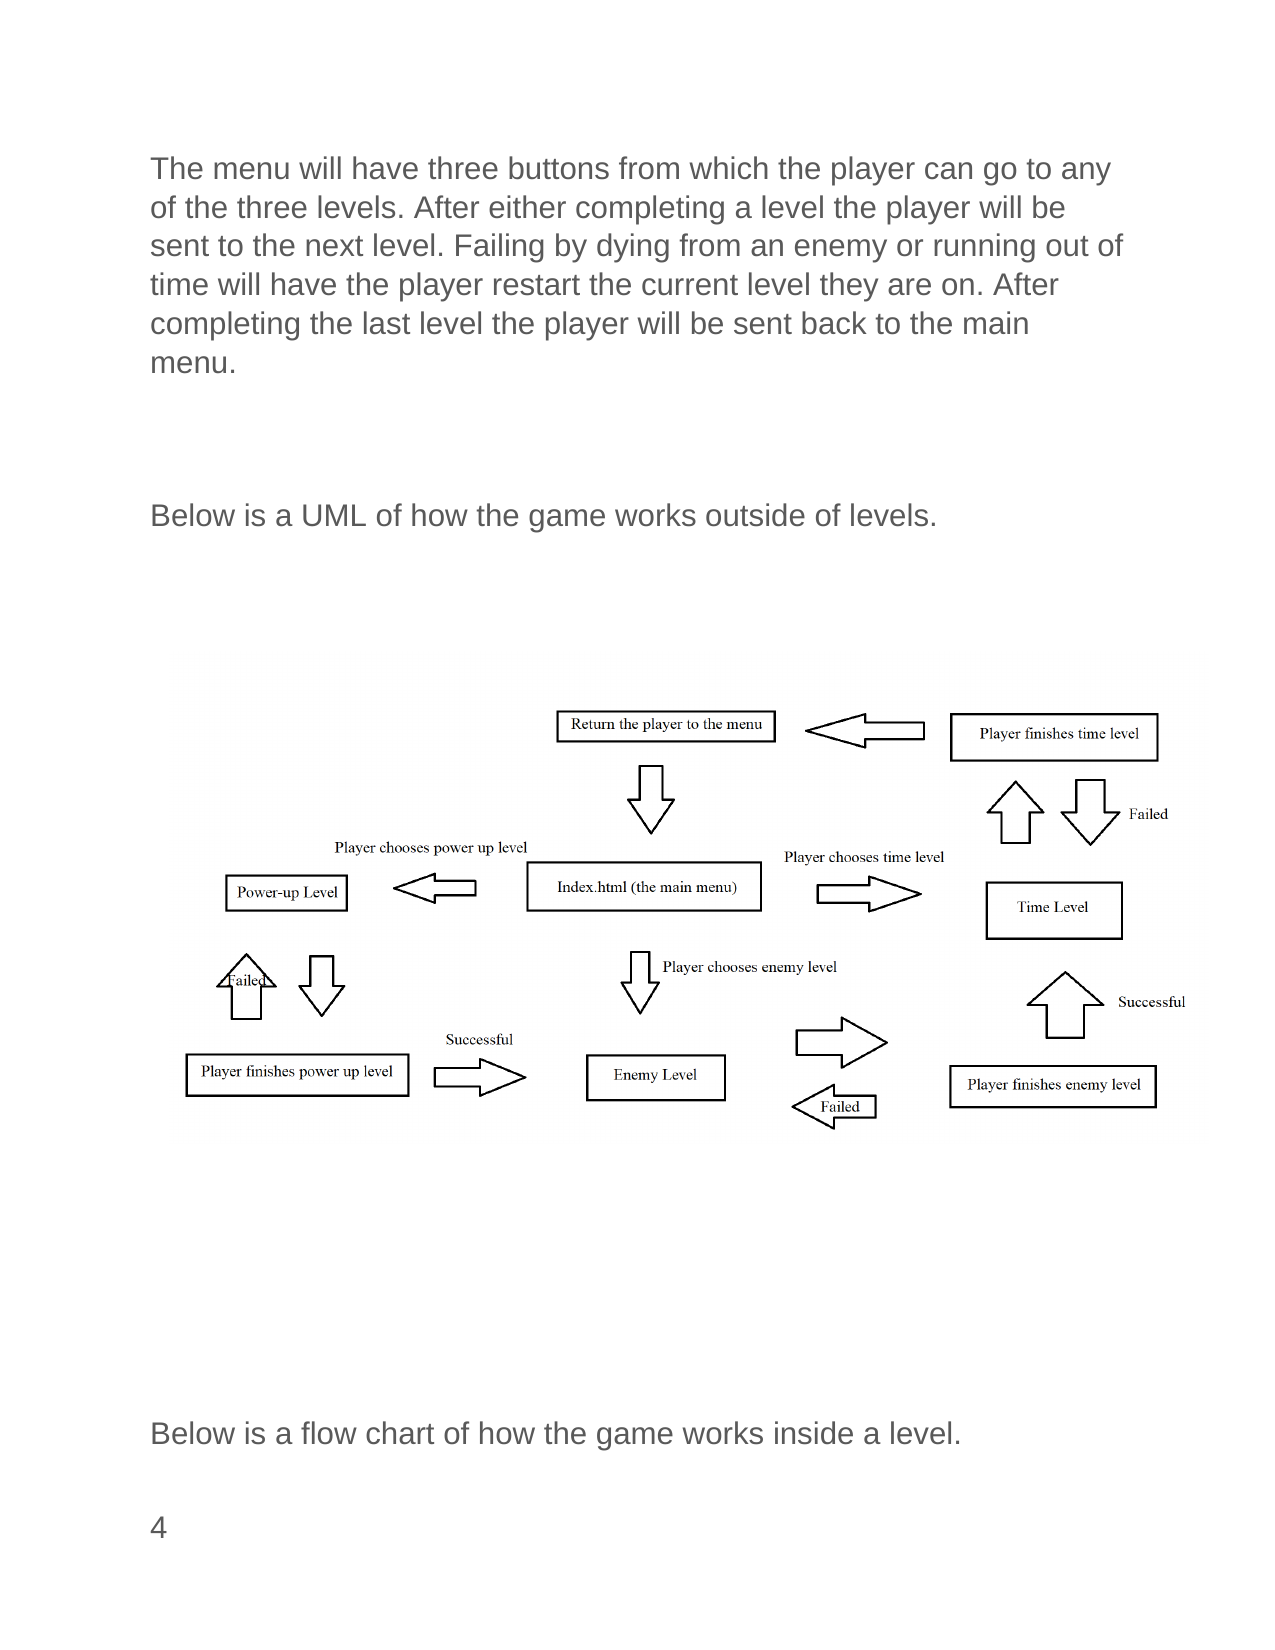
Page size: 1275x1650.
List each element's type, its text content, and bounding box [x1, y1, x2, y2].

text The menu will have three buttons from which the player can go to any of the three levels. After either completing a level the player will be sent to the next level. Failing by dying from an enemy or running out of time will have the player restart the current level they are on. After completing the last level the player will be sent back to the main menu. [150, 150, 1125, 380]
text Below is a UML of how the game works outside of levels. [150, 497, 1125, 533]
text Below is a flow chart of how the game works inside a level. [150, 1415, 1125, 1451]
